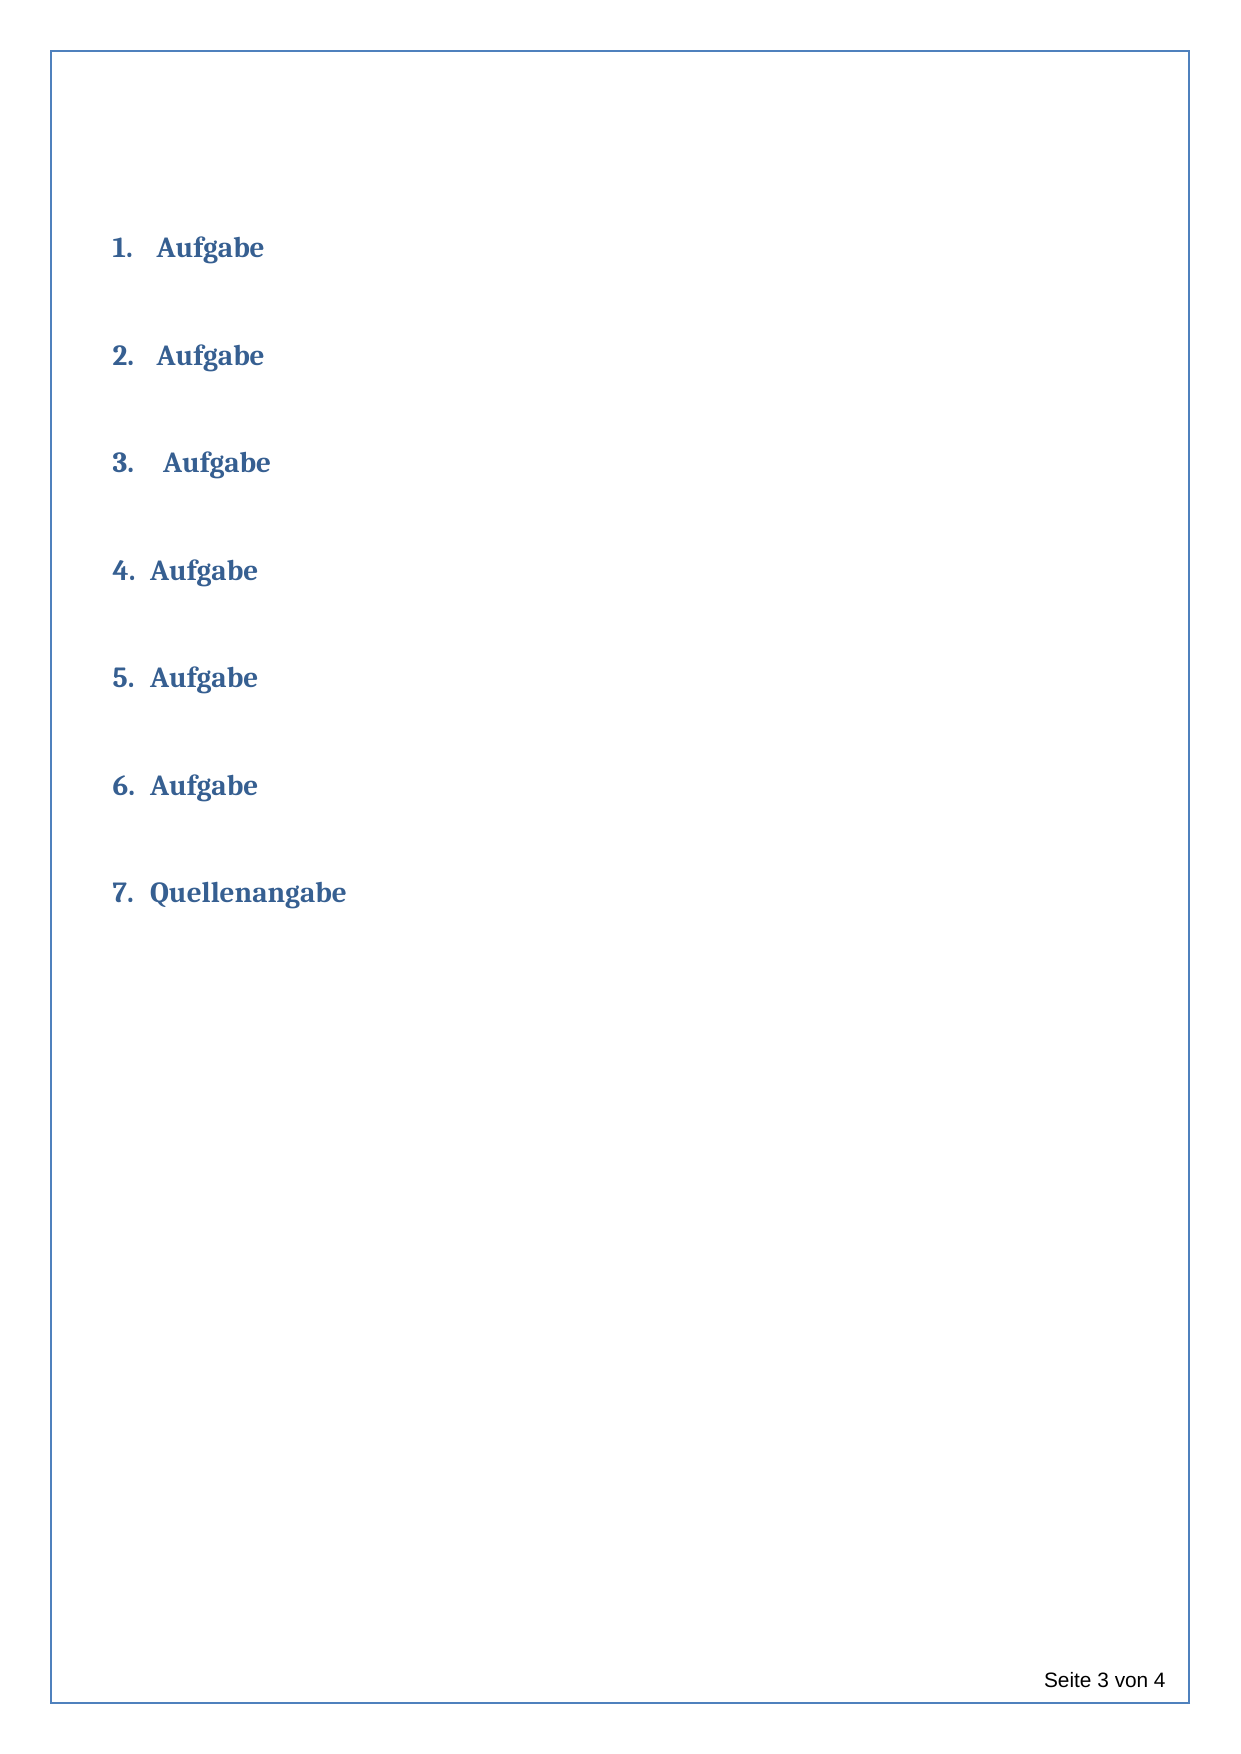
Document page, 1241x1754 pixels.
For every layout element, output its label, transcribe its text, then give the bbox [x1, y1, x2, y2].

subtitle Aufgabe [112, 446, 1165, 480]
subtitle Aufgabe [112, 339, 1165, 372]
subtitle Quellenangabe [112, 876, 1165, 910]
subtitle Aufgabe [112, 231, 1165, 265]
subtitle Aufgabe [112, 554, 1165, 587]
subtitle Aufgabe [112, 769, 1165, 802]
subtitle Aufgabe [112, 661, 1165, 695]
